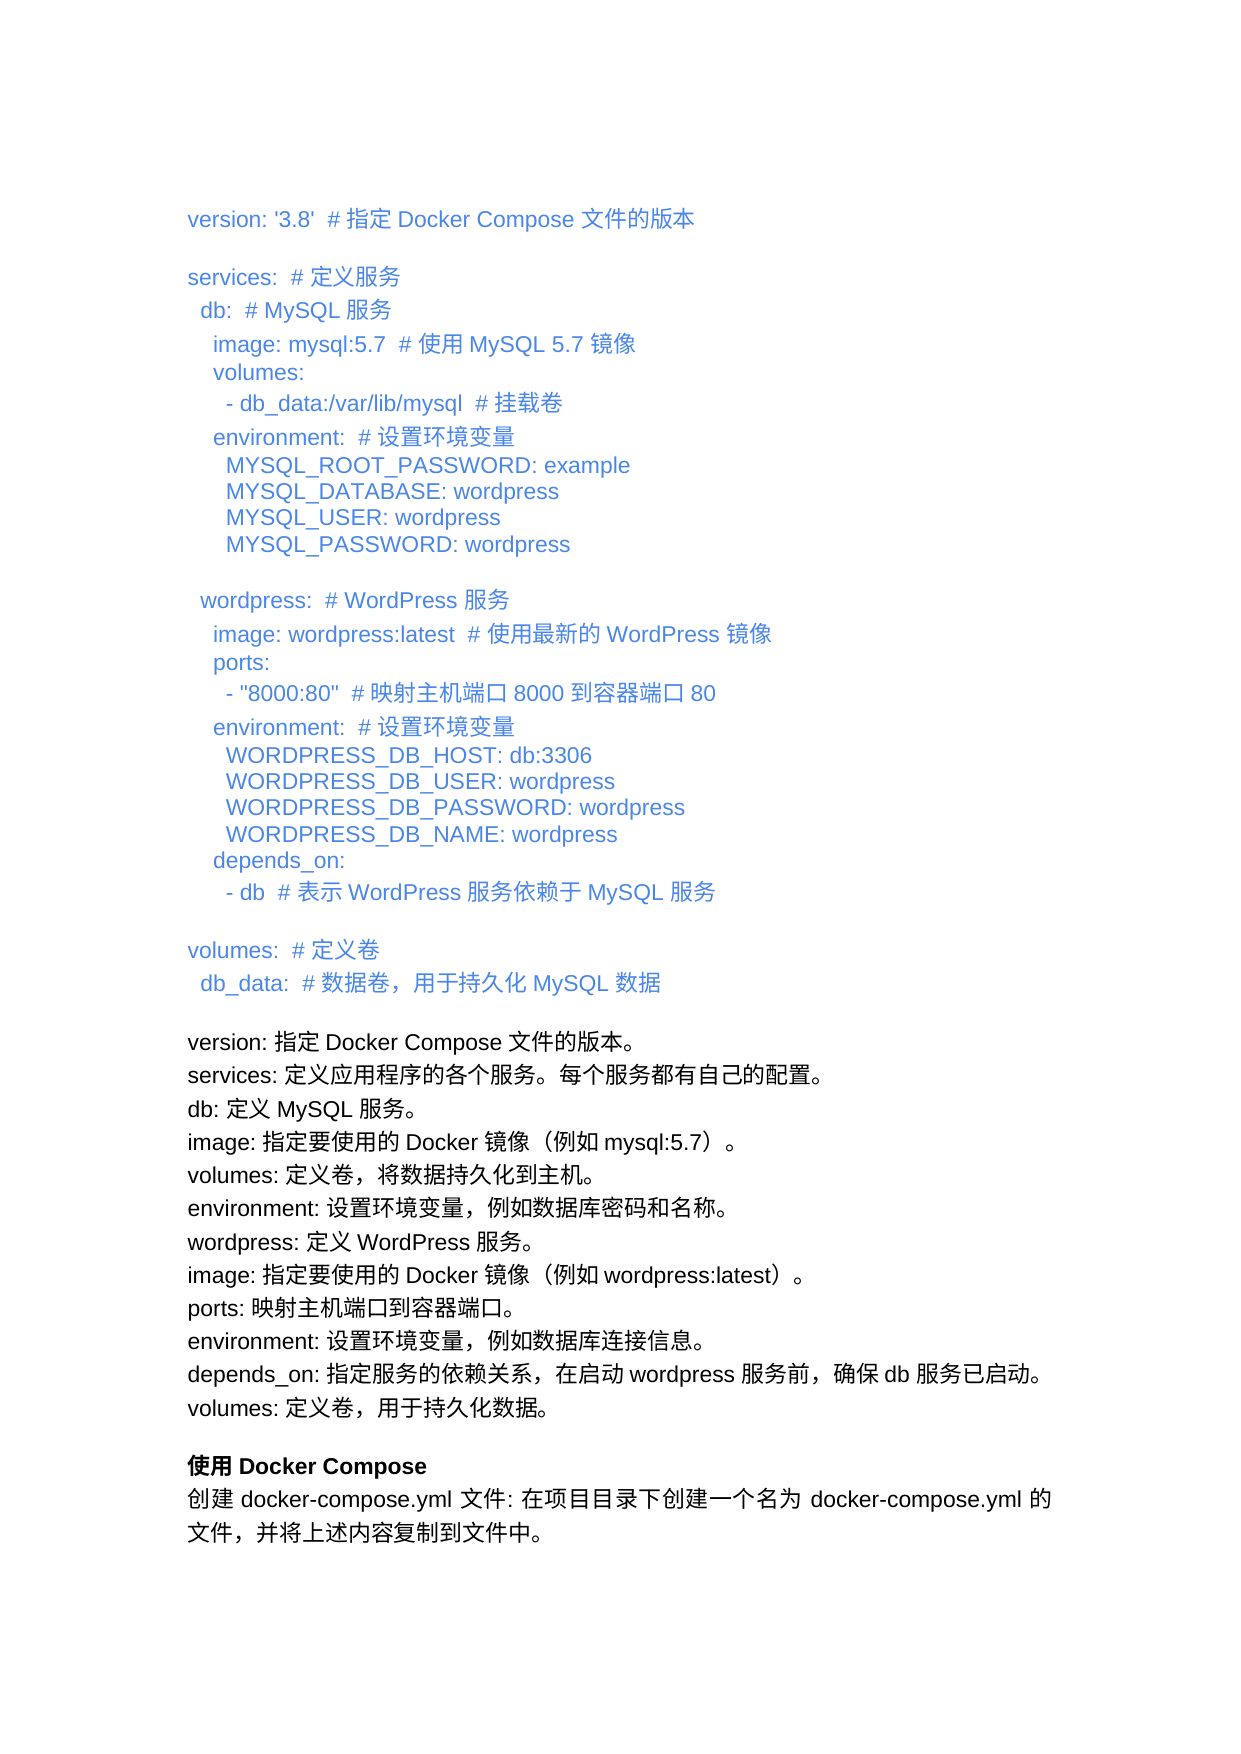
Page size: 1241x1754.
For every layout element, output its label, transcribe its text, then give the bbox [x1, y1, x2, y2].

text - db # 表示 WordPress 服务依赖于 MySQL 服务 [187, 873, 1053, 907]
text WORDPRESS_DB_NAME: wordpress [187, 821, 1053, 847]
text db_data: # 数据卷，用于持久化 MySQL 数据 [187, 965, 1053, 998]
text depends_on: [187, 847, 1053, 873]
text MYSQL_USER: wordpress [187, 504, 1053, 531]
text volumes: 定义卷，用于持久化数据。 [187, 1389, 1053, 1423]
text ports: [187, 649, 1053, 675]
text services: # 定义服务 [187, 259, 1053, 292]
text volumes: # 定义卷 [187, 932, 1053, 965]
text db: # MySQL 服务 [187, 292, 1053, 326]
text WORDPRESS_DB_PASSWORD: wordpress [187, 794, 1053, 821]
text - "8000:80" # 映射主机端口 8000 到容器端口 80 [187, 675, 1053, 708]
text ports: 映射主机端口到容器端口。 [187, 1290, 1053, 1323]
text version: '3.8' # 指定 Docker Compose 文件的版本 [187, 200, 1053, 234]
text environment: 设置环境变量，例如数据库连接信息。 [187, 1323, 1053, 1356]
text environment: 设置环境变量，例如数据库密码和名称。 [187, 1190, 1053, 1223]
text image: 指定要使用的 Docker 镜像（例如 mysql:5.7）。 [187, 1124, 1053, 1157]
text environment: # 设置环境变量 [187, 708, 1053, 742]
text environment: # 设置环境变量 [187, 418, 1053, 452]
text wordpress: # WordPress 服务 [187, 582, 1053, 616]
text MYSQL_DATABASE: wordpress [187, 478, 1053, 504]
text image: wordpress:latest # 使用最新的 WordPress 镜像 [187, 616, 1053, 649]
text WORDPRESS_DB_USER: wordpress [187, 768, 1053, 794]
text volumes: 定义卷，将数据持久化到主机。 [187, 1157, 1053, 1190]
text depends_on: 指定服务的依赖关系，在启动 wordpress 服务前，确保 db 服务已启动。 [187, 1356, 1053, 1389]
text 使用 Docker Compose [187, 1448, 1053, 1481]
text MYSQL_ROOT_PASSWORD: example [187, 452, 1053, 478]
text - db_data:/var/lib/mysql # 挂载卷 [187, 385, 1053, 418]
text image: mysql:5.7 # 使用 MySQL 5.7 镜像 [187, 326, 1053, 359]
text WORDPRESS_DB_HOST: db:3306 [187, 742, 1053, 768]
text volumes: [187, 359, 1053, 385]
text wordpress: 定义 WordPress 服务。 [187, 1223, 1053, 1257]
text 创建 docker-compose.yml 文件: 在项目目录下创建一个名为 docker-compose.yml 的文件，并将上述内容复制到文件中。 [187, 1481, 1053, 1548]
text image: 指定要使用的 Docker 镜像（例如 wordpress:latest）。 [187, 1257, 1053, 1290]
text MYSQL_PASSWORD: wordpress [187, 531, 1053, 557]
text services: 定义应用程序的各个服务。每个服务都有自己的配置。 [187, 1057, 1053, 1090]
text db: 定义 MySQL 服务。 [187, 1090, 1053, 1124]
text version: 指定 Docker Compose 文件的版本。 [187, 1024, 1053, 1057]
